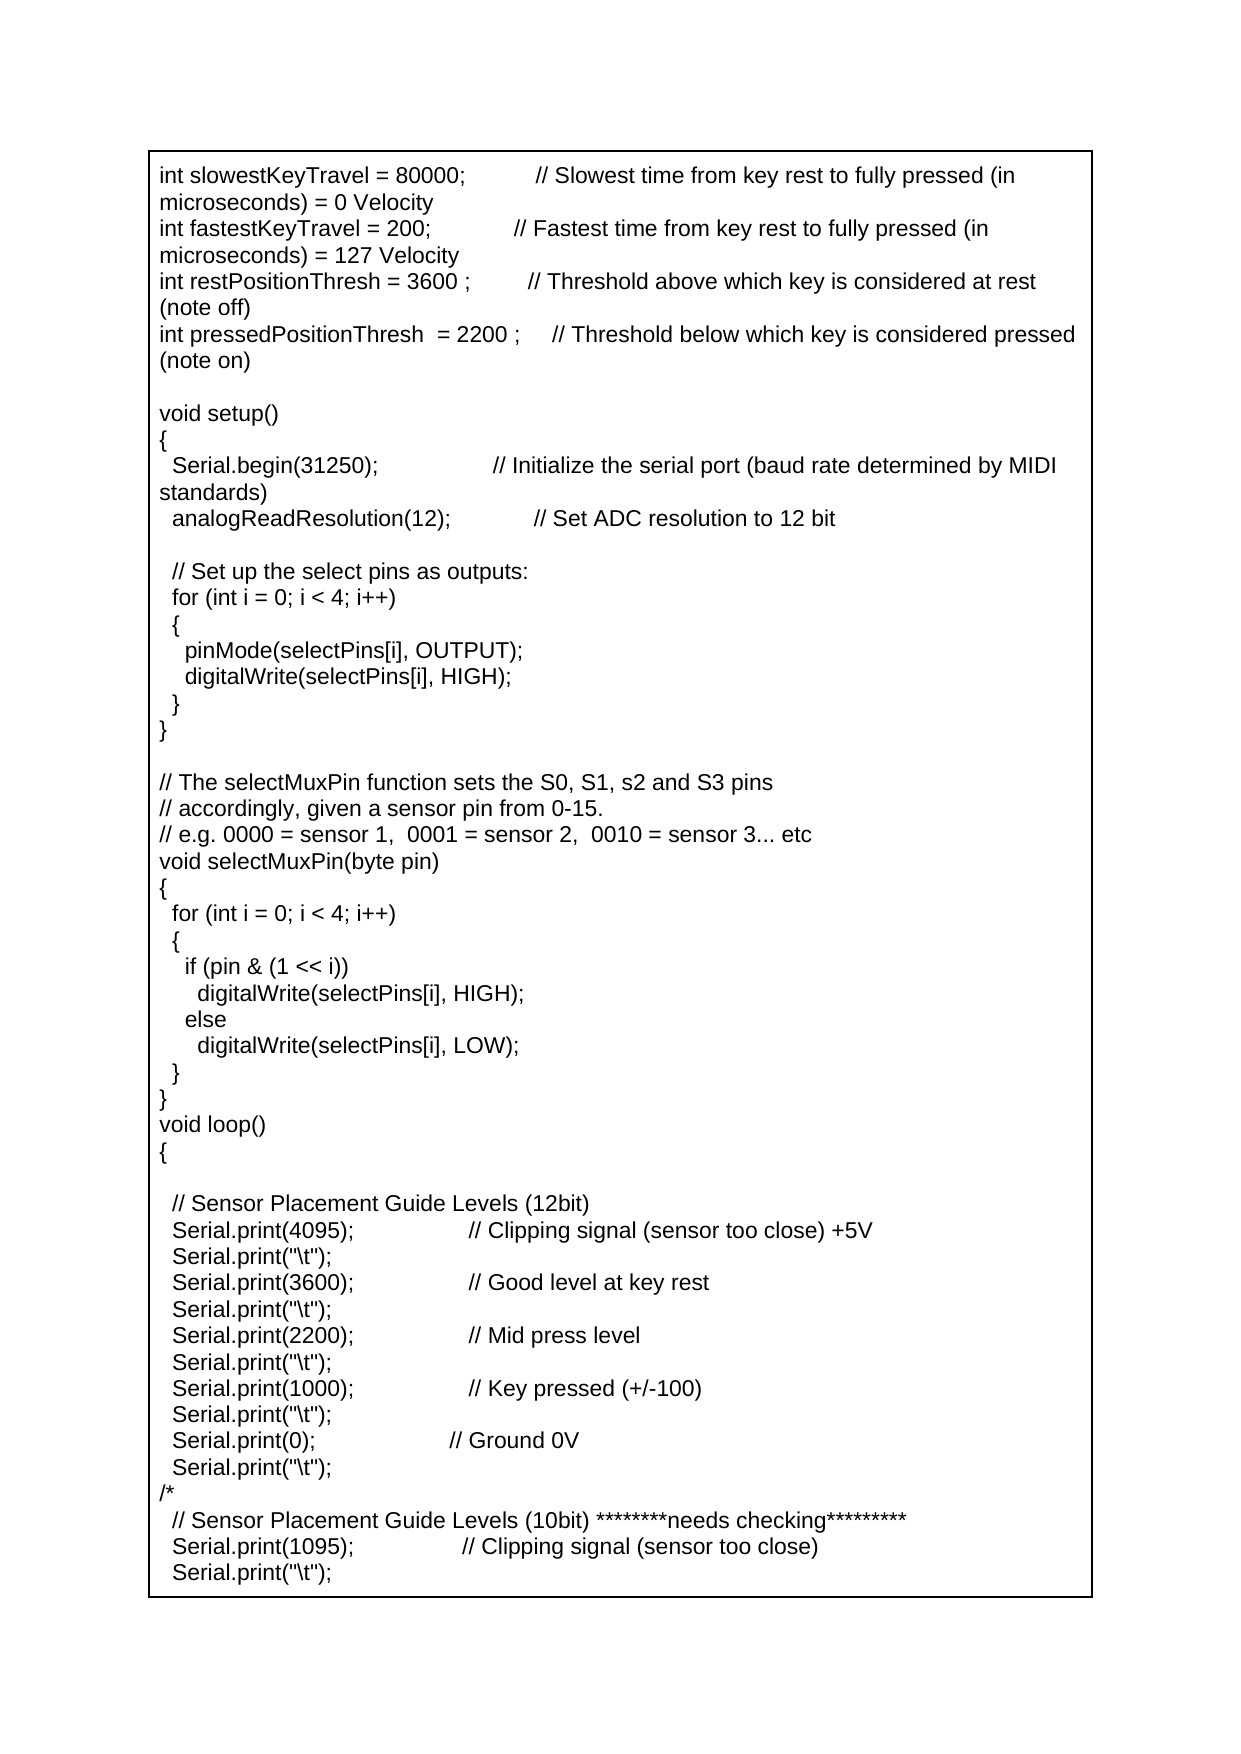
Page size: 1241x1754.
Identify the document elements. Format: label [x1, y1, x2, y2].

table_header [150, 152, 1091, 1596]
